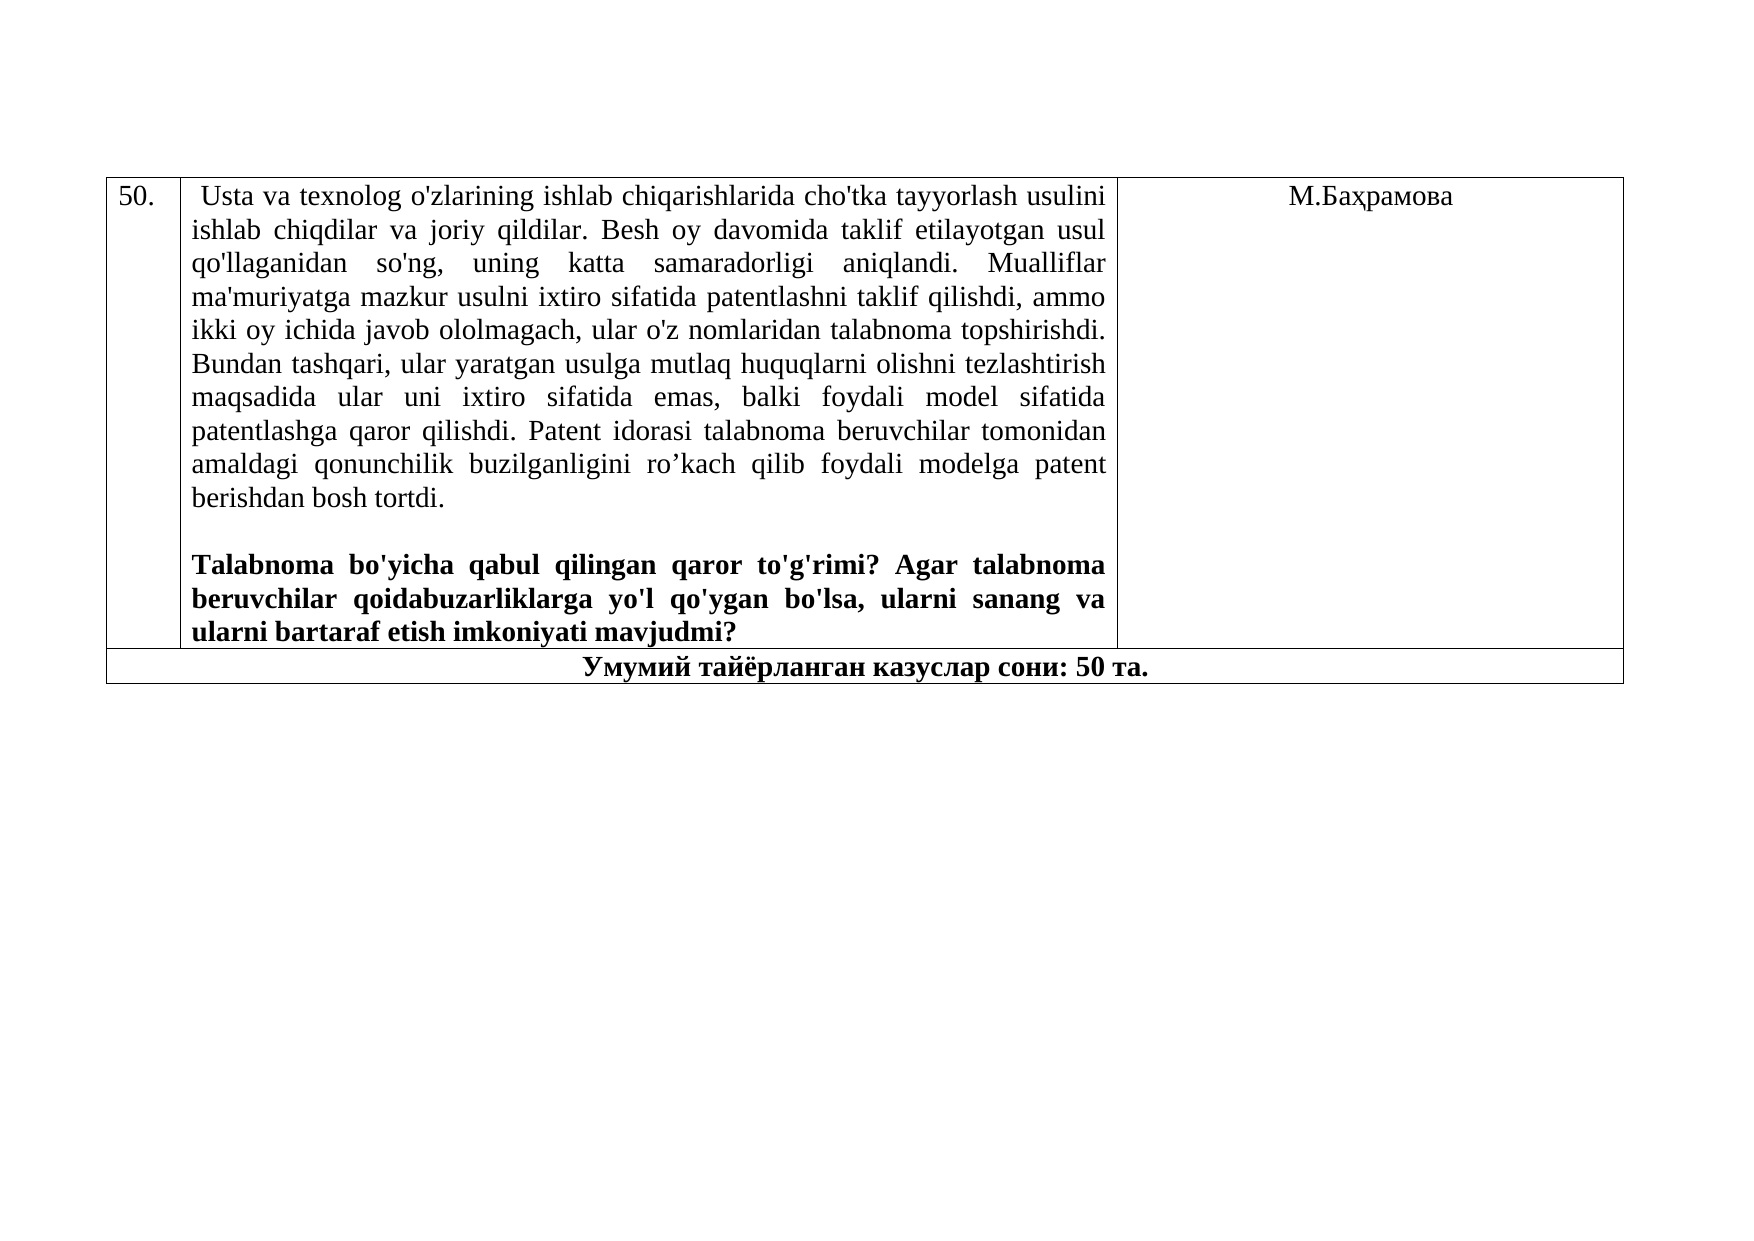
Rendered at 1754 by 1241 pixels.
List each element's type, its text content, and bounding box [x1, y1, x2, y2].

table_cell М.Баҳрамова [1118, 178, 1623, 648]
table_cell 50. [107, 178, 180, 648]
table_cell Умумий тайёрланган казуслар сони: 50 та. [107, 649, 1623, 682]
table_cell Usta va texnolog o'zlarining ishlab chiqarishlarida cho'tka tayyorlash usulini ishlab chiqdilar va joriy qildilar. Besh oy davomida taklif etilayotgan usul qo'llaganidan so'ng, uning katta samaradorligi aniqlandi. Mualliflar ma'muriyatga mazkur usulni ixtiro sifatida patentlashni taklif qilishdi, ammo ikki oy ichida javob ololmagach, ular o'z nomlaridan talabnoma topshirishdi. Bundan tashqari, ular yaratgan usulga mutlaq huquqlarni olishni tezlashtirish maqsadida ular uni ixtiro sifatida emas, balki foydali model sifatida patentlashga qaror qilishdi. Patent idorasi talabnoma beruvchilar tomonidan amaldagi qonunchilik buzilganligini ro’kach qilib foydali modelga patent berishdan bosh tortdi. Talabnoma bo'yicha qabul qilingan qaror to'g'rimi? Agar talabnoma beruvchilar qoidabuzarliklarga yo'l qo'ygan bo'lsa, ularni sanang va ularni bartaraf etish imkoniyati mavjudmi? [181, 178, 1117, 648]
